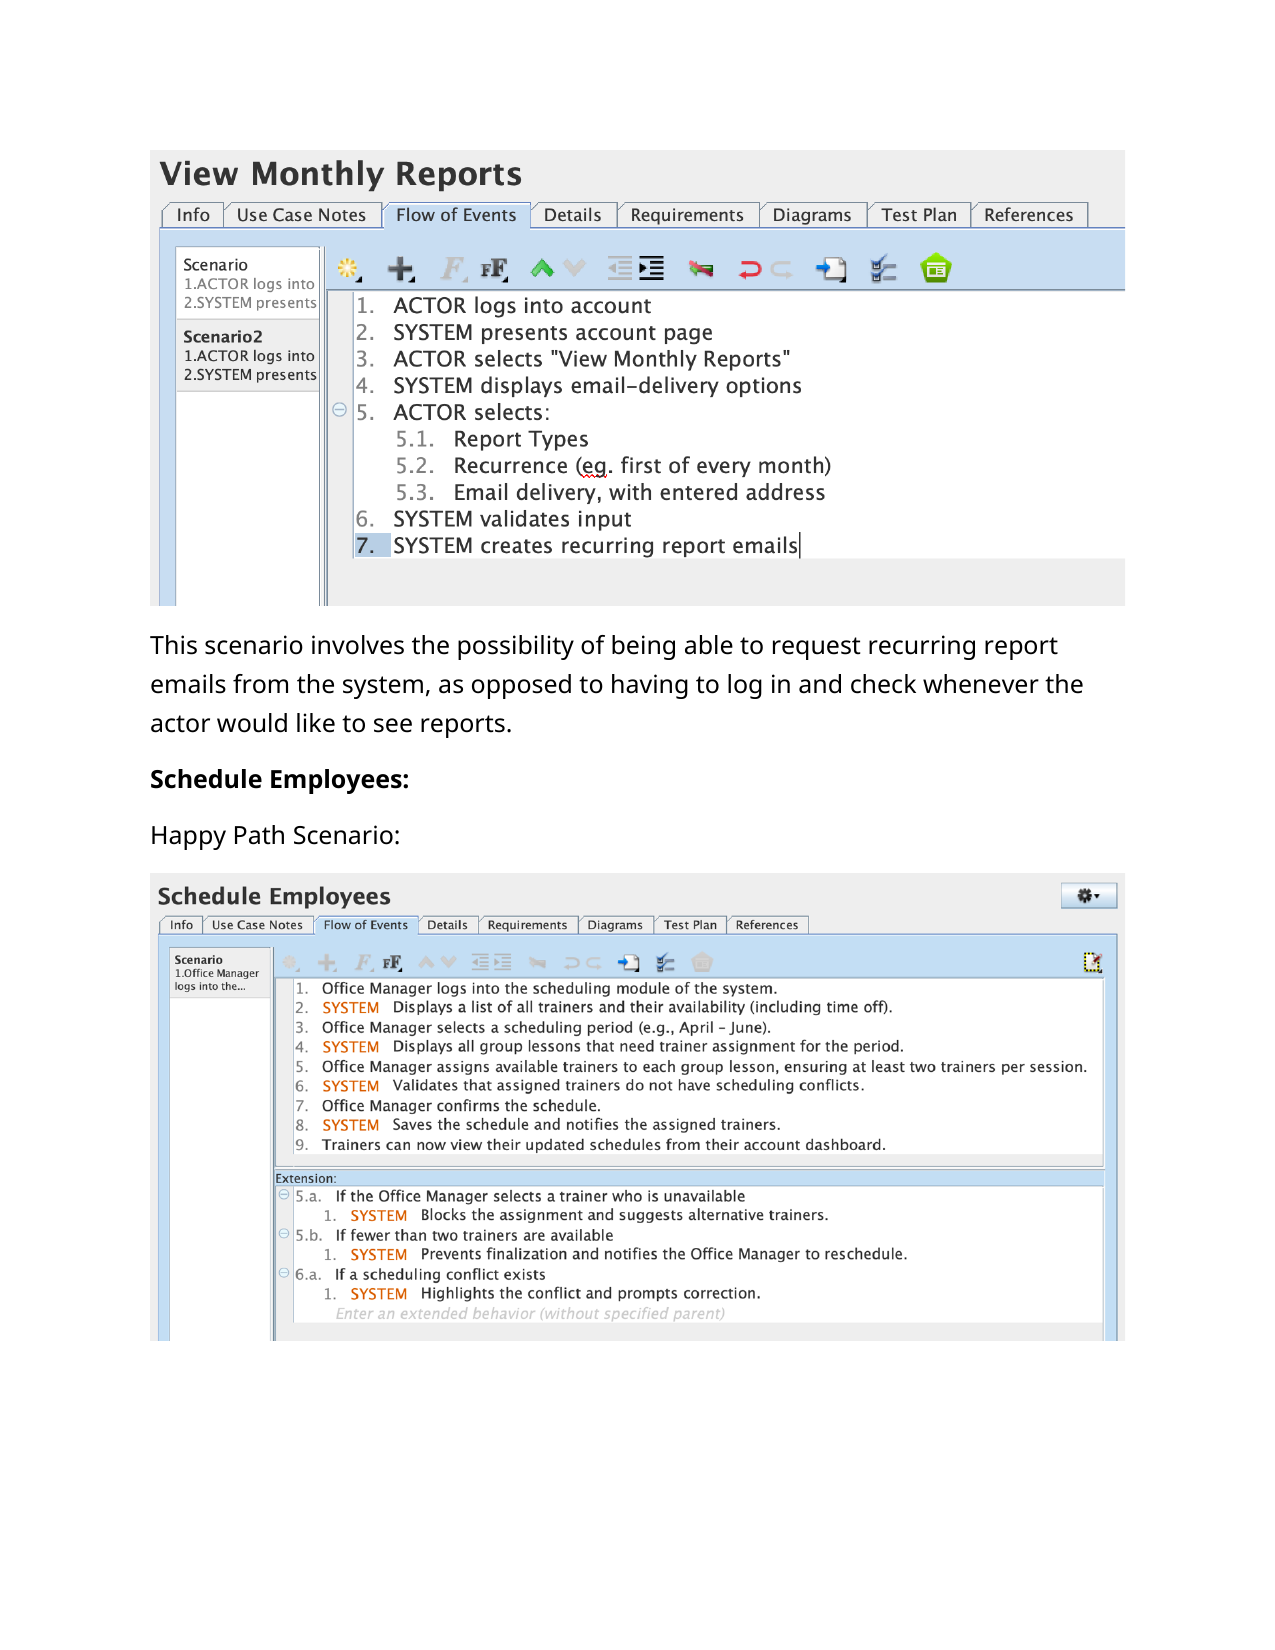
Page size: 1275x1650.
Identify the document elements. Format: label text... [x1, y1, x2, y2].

text Happy Path Scenario: [150, 817, 1125, 851]
picture [150, 873, 1125, 1341]
picture [150, 150, 1125, 606]
text Schedule Employees: [150, 762, 1125, 796]
text This scenario involves the possibility of being able to request recurring report emails from the system, as opposed to having to log in and check whenever the actor would like to see reports. [150, 627, 1125, 740]
